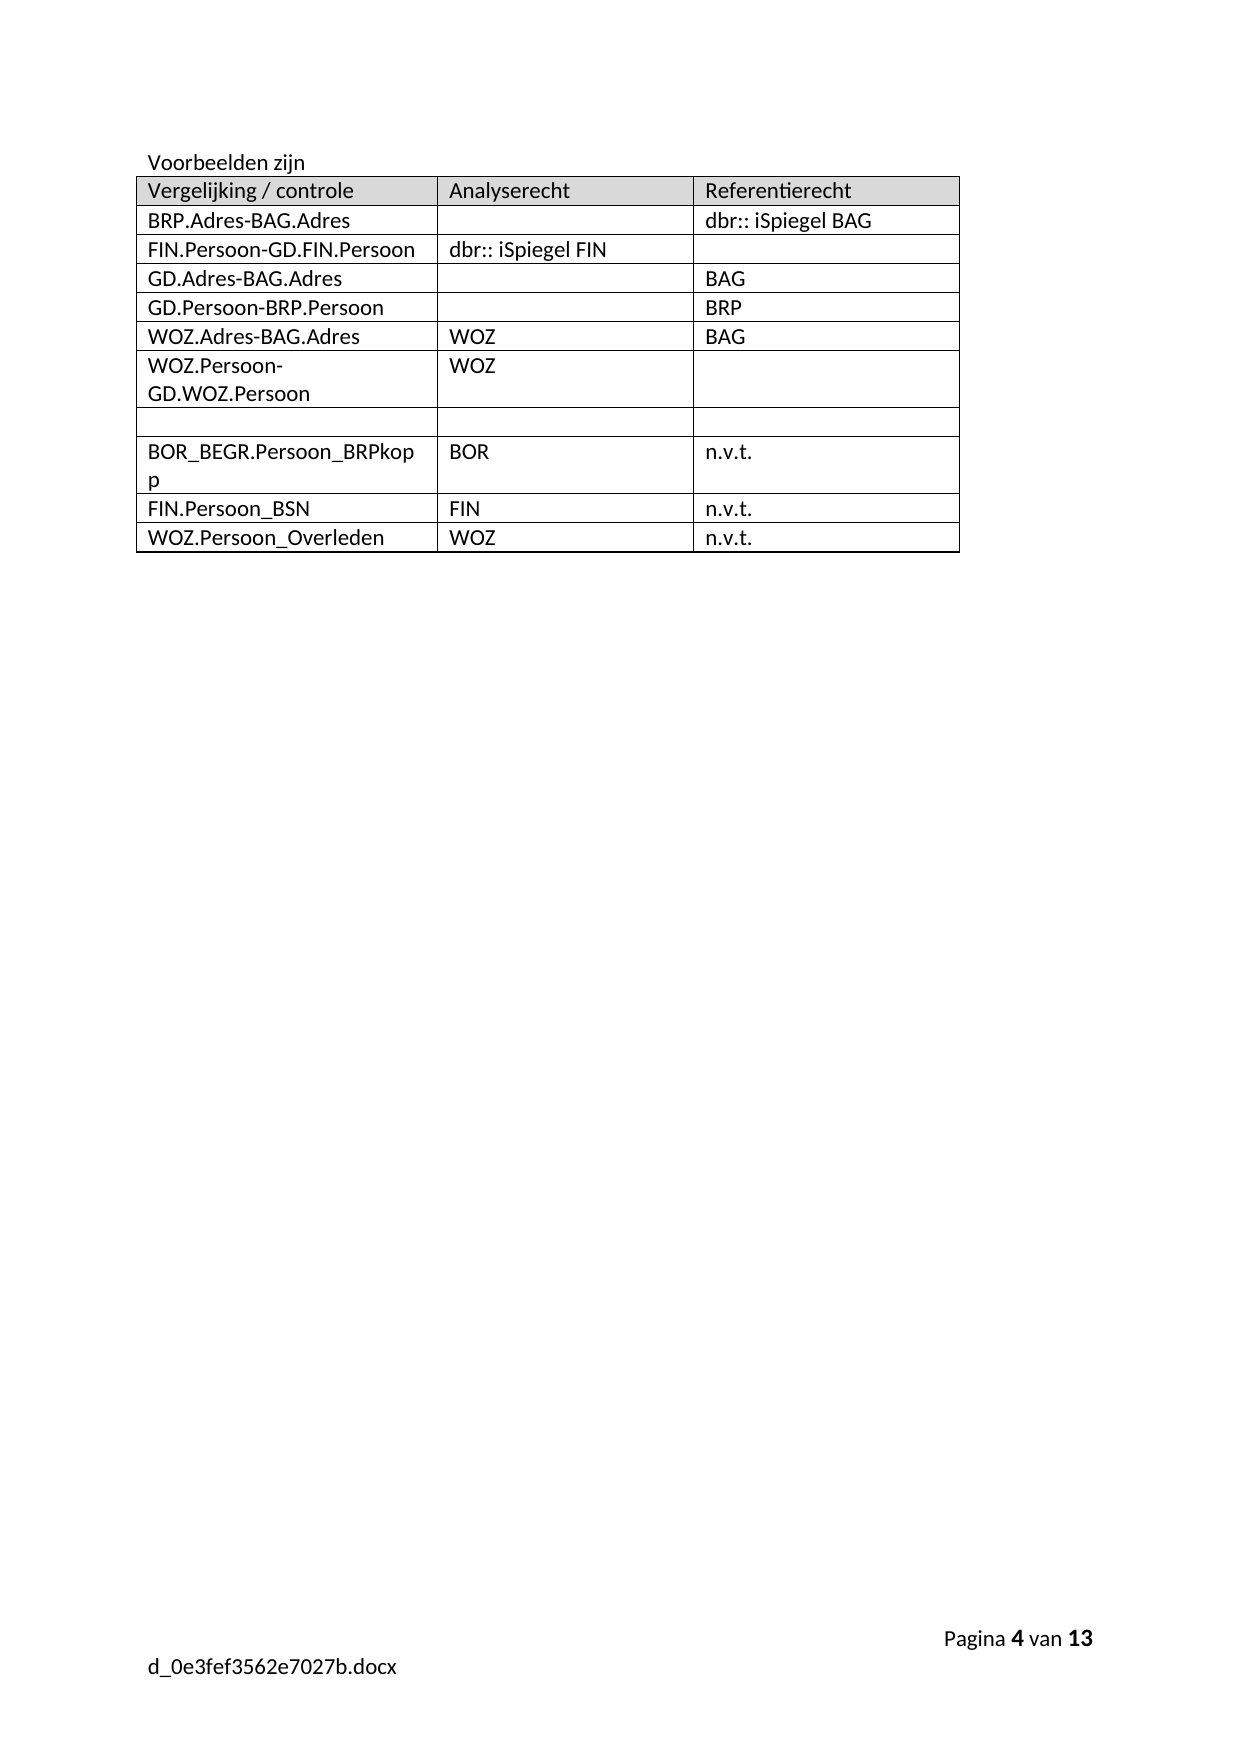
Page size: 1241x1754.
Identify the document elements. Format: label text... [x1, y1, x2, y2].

table_cell BAG [694, 322, 959, 350]
table_cell BOR_BEGR.Persoon_BRPkopp [137, 437, 437, 493]
table_header Referentierecht [694, 177, 959, 205]
table_header Analyserecht [438, 177, 693, 205]
table_cell dbr:: iSpiegel BAG [694, 206, 959, 234]
table_cell [694, 235, 959, 263]
table_cell GD.Adres-BAG.Adres [137, 264, 437, 292]
text Voorbeelden zijn [148, 148, 1093, 176]
table_cell [438, 293, 693, 321]
table_cell WOZ.Persoon-GD.WOZ.Persoon [137, 351, 437, 407]
table_cell [694, 408, 959, 436]
table_cell [438, 264, 693, 292]
table_cell [137, 408, 437, 436]
table_cell WOZ.Persoon_Overleden [137, 523, 437, 551]
table_cell WOZ.Adres-BAG.Adres [137, 322, 437, 350]
table_cell WOZ [438, 351, 693, 407]
table_cell dbr:: iSpiegel FIN [438, 235, 693, 263]
table_cell n.v.t. [694, 437, 959, 493]
table_cell FIN [438, 494, 693, 522]
table_cell FIN.Persoon-GD.FIN.Persoon [137, 235, 437, 263]
table_cell [438, 206, 693, 234]
table_cell WOZ [438, 523, 693, 551]
table_cell BAG [694, 264, 959, 292]
table_cell [438, 408, 693, 436]
table_cell [694, 351, 959, 407]
table_cell BOR [438, 437, 693, 493]
table_cell n.v.t. [694, 523, 959, 551]
table_cell n.v.t. [694, 494, 959, 522]
table_cell WOZ [438, 322, 693, 350]
table_cell GD.Persoon-BRP.Persoon [137, 293, 437, 321]
table_header Vergelijking / controle [137, 177, 437, 205]
table_cell BRP [694, 293, 959, 321]
table_cell FIN.Persoon_BSN [137, 494, 437, 522]
table_cell BRP.Adres-BAG.Adres [137, 206, 437, 234]
